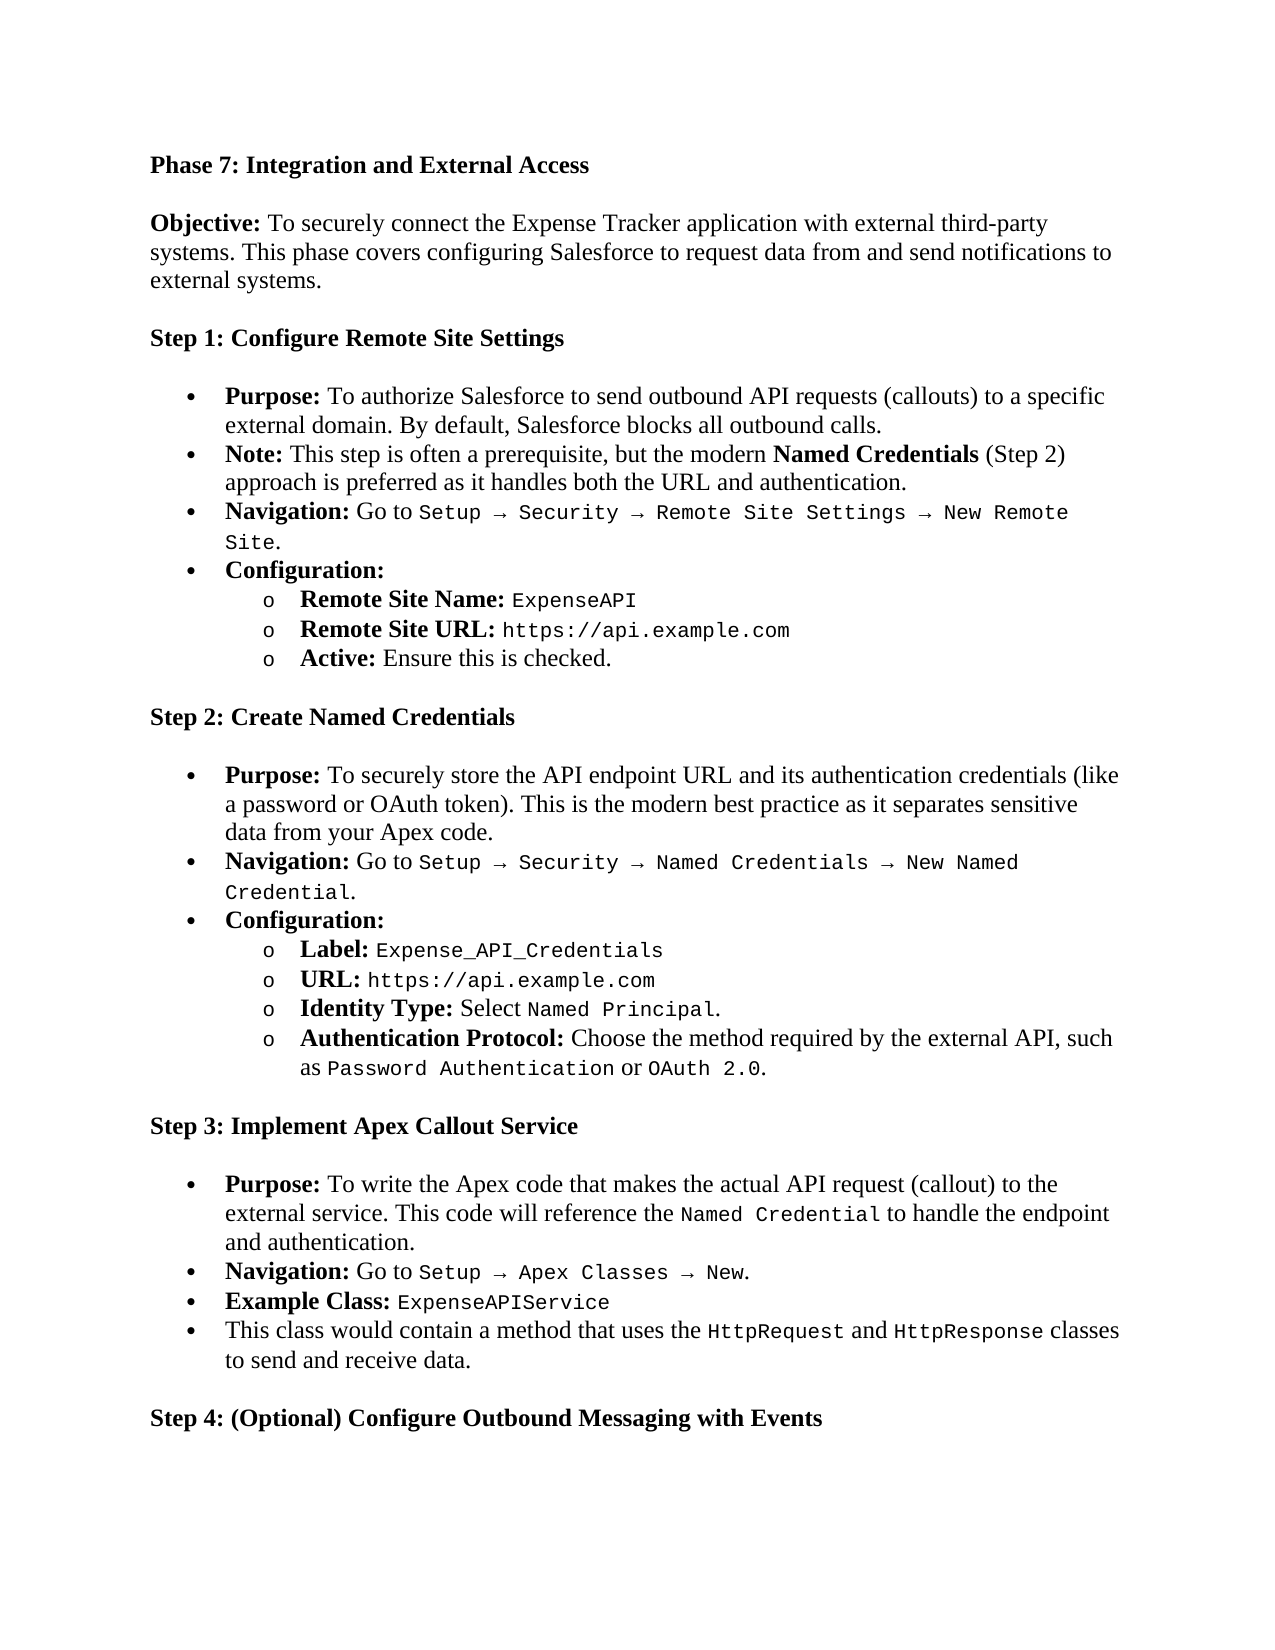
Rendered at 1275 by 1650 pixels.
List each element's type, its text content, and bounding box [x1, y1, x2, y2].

list Configuration: [187, 905, 1125, 934]
text Step 4: (Optional) Configure Outbound Messaging with Events [150, 1403, 1125, 1432]
list Configuration: [187, 555, 1125, 584]
list Purpose: To write the Apex code that makes the actual API request (callout) to the external service. This code will reference the Named Credential to handle the endpoint and authentication. [187, 1169, 1125, 1256]
list URL: https://api.example.com [262, 964, 1125, 993]
list Purpose: To authorize Salesforce to send outbound API requests (callouts) to a specific external domain. By default, Salesforce blocks all outbound calls. [187, 381, 1125, 439]
text Objective: To securely connect the Expense Tracker application with external third-party systems. This phase covers configuring Salesforce to request data from and send notifications to external systems. [150, 208, 1125, 294]
list Identity Type: Select Named Principal. [262, 993, 1125, 1023]
list Navigation: Go to Setup → Security → Remote Site Settings → New Remote Site. [187, 496, 1125, 555]
list Example Class: ExpenseAPIService [187, 1286, 1125, 1315]
text Step 2: Create Named Credentials [150, 702, 1125, 731]
list This class would contain a method that uses the HttpRequest and HttpResponse classes to send and receive data. [187, 1315, 1125, 1374]
text Phase 7: Integration and External Access [150, 150, 1125, 179]
list Active: Ensure this is checked. [262, 643, 1125, 673]
list Purpose: To securely store the API endpoint URL and its authentication credentials (like a password or OAuth token). This is the modern best practice as it separates sensitive data from your Apex code. [187, 760, 1125, 846]
list Navigation: Go to Setup → Security → Named Credentials → New Named Credential. [187, 846, 1125, 905]
list Navigation: Go to Setup → Apex Classes → New. [187, 1256, 1125, 1286]
list Remote Site Name: ExpenseAPI [262, 584, 1125, 614]
list Note: This step is often a prerequisite, but the modern Named Credentials (Step 2) approach is preferred as it handles both the URL and authentication. [187, 439, 1125, 496]
list Authentication Protocol: Choose the method required by the external API, such as Password Authentication or OAuth 2.0. [262, 1023, 1125, 1082]
text Step 1: Configure Remote Site Settings [150, 323, 1125, 352]
list Label: Expense_API_Credentials [262, 934, 1125, 964]
text Step 3: Implement Apex Callout Service [150, 1111, 1125, 1140]
list Remote Site URL: https://api.example.com [262, 614, 1125, 643]
